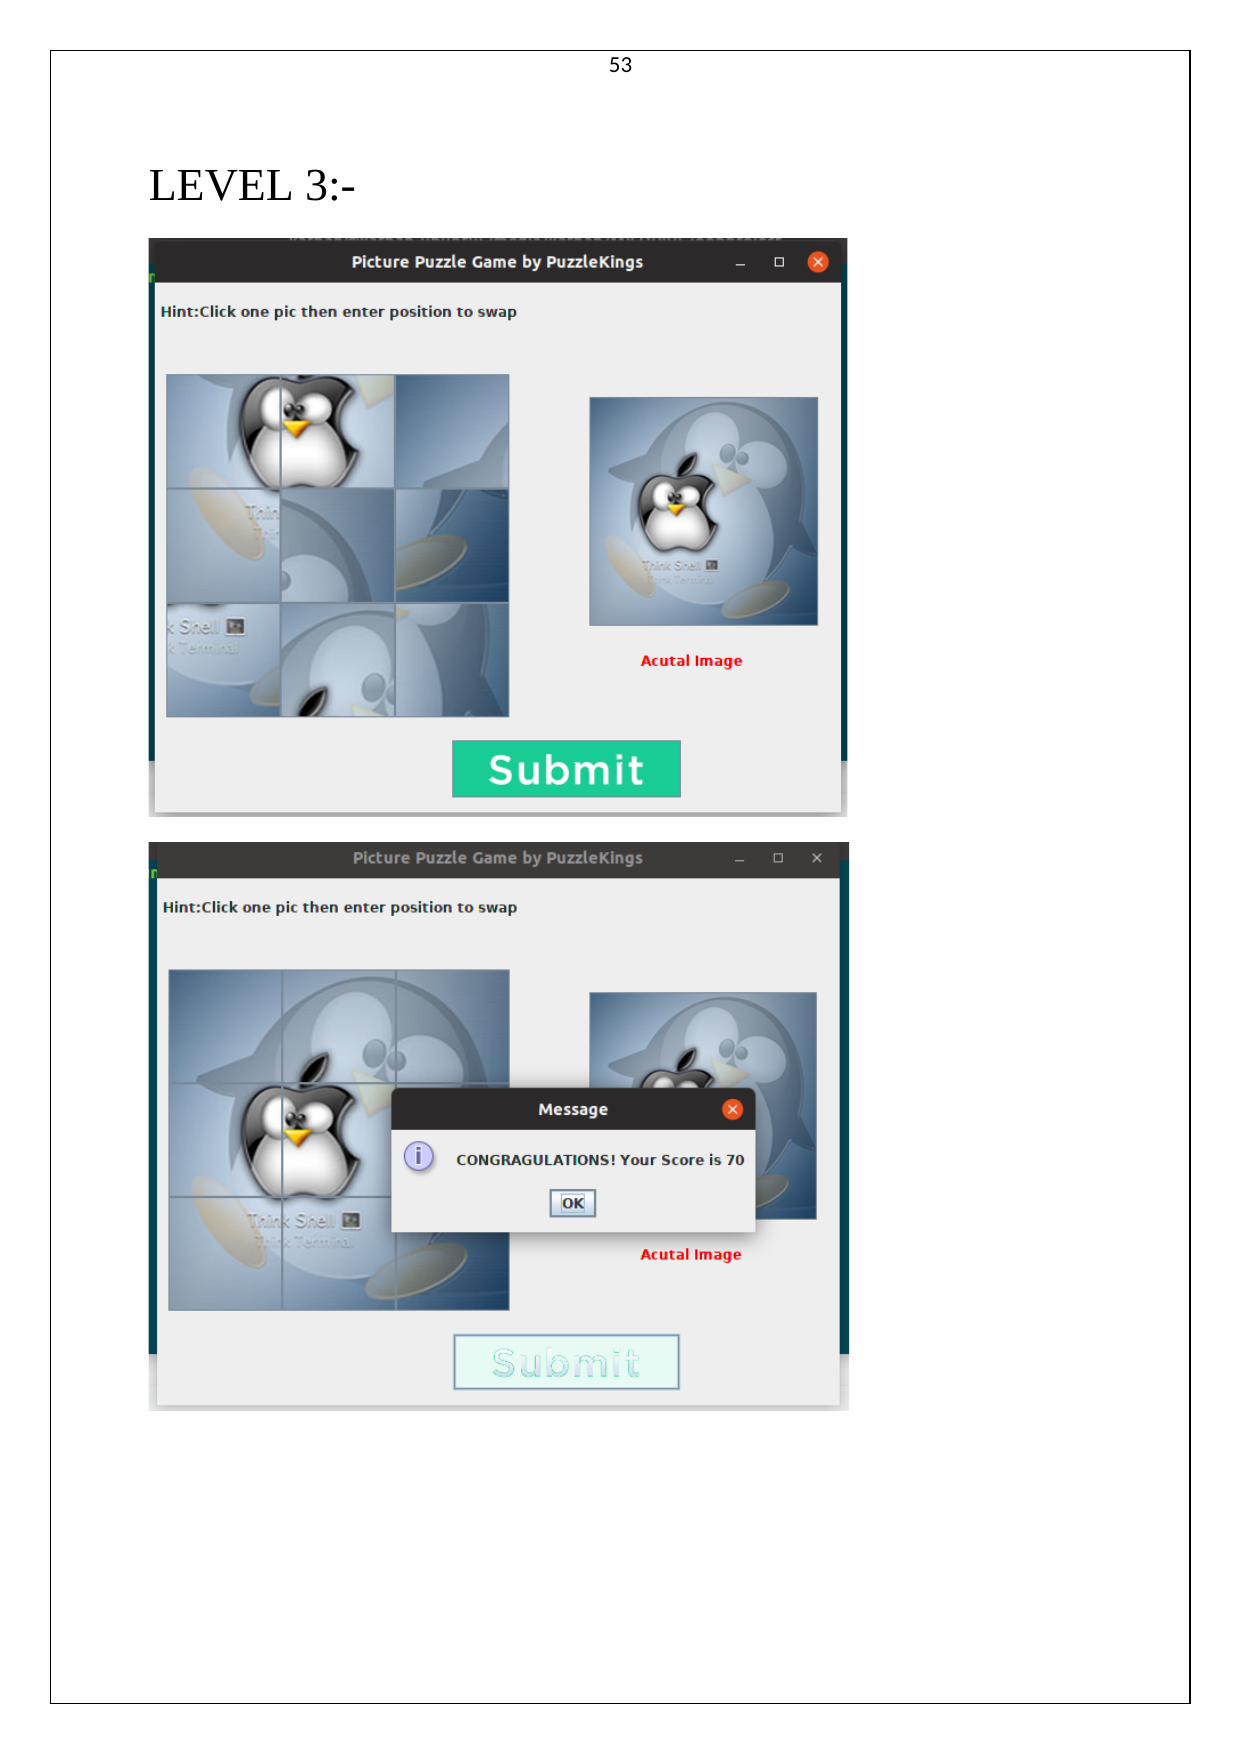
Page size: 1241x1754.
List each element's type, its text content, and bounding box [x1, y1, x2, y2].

text LEVEL 3:- [148, 157, 978, 210]
picture [148, 238, 848, 817]
picture [148, 842, 850, 1411]
